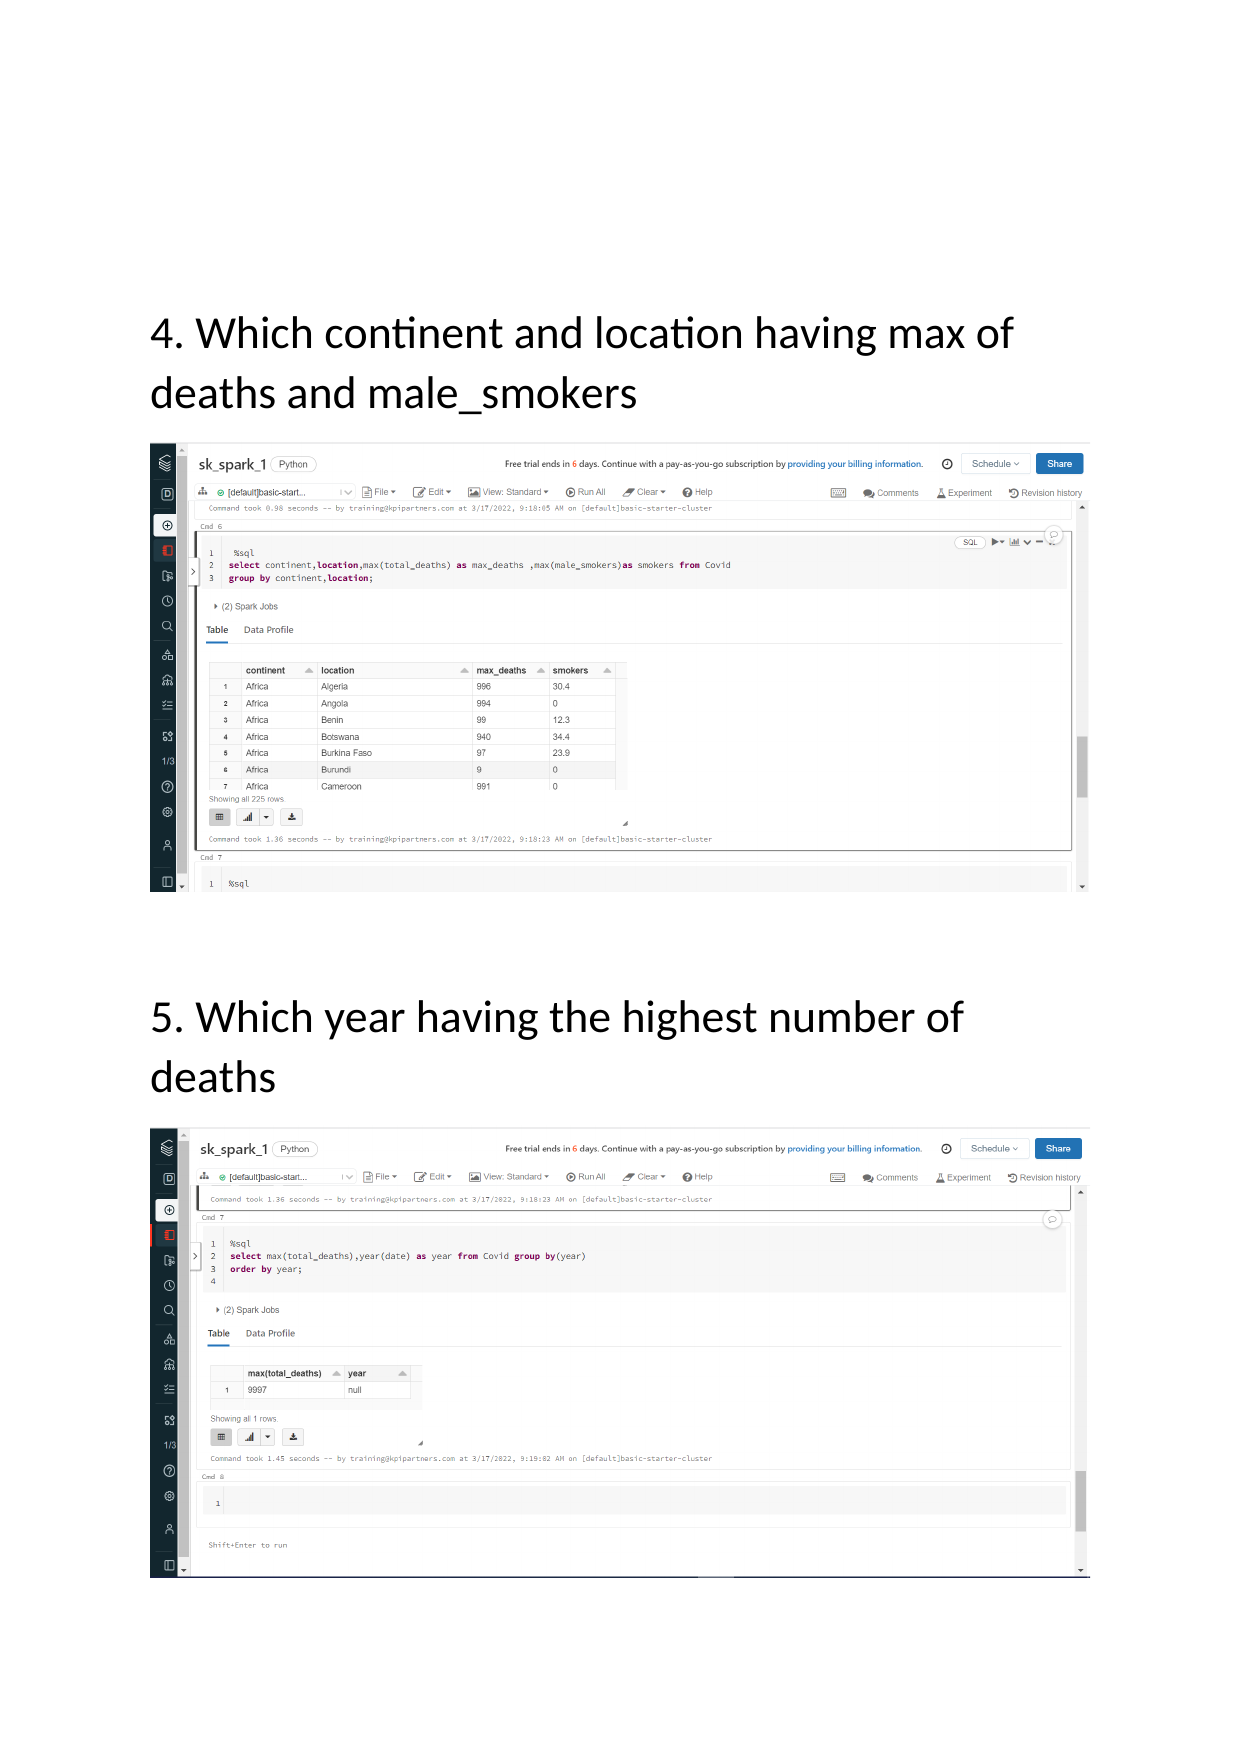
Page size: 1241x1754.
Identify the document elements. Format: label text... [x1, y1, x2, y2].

text 5. Which year having the highest number of deaths [150, 988, 1090, 1104]
picture [150, 441, 1091, 892]
picture [150, 1125, 1091, 1578]
text 4. Which continent and location having max of deaths and male_smokers [150, 304, 1090, 420]
